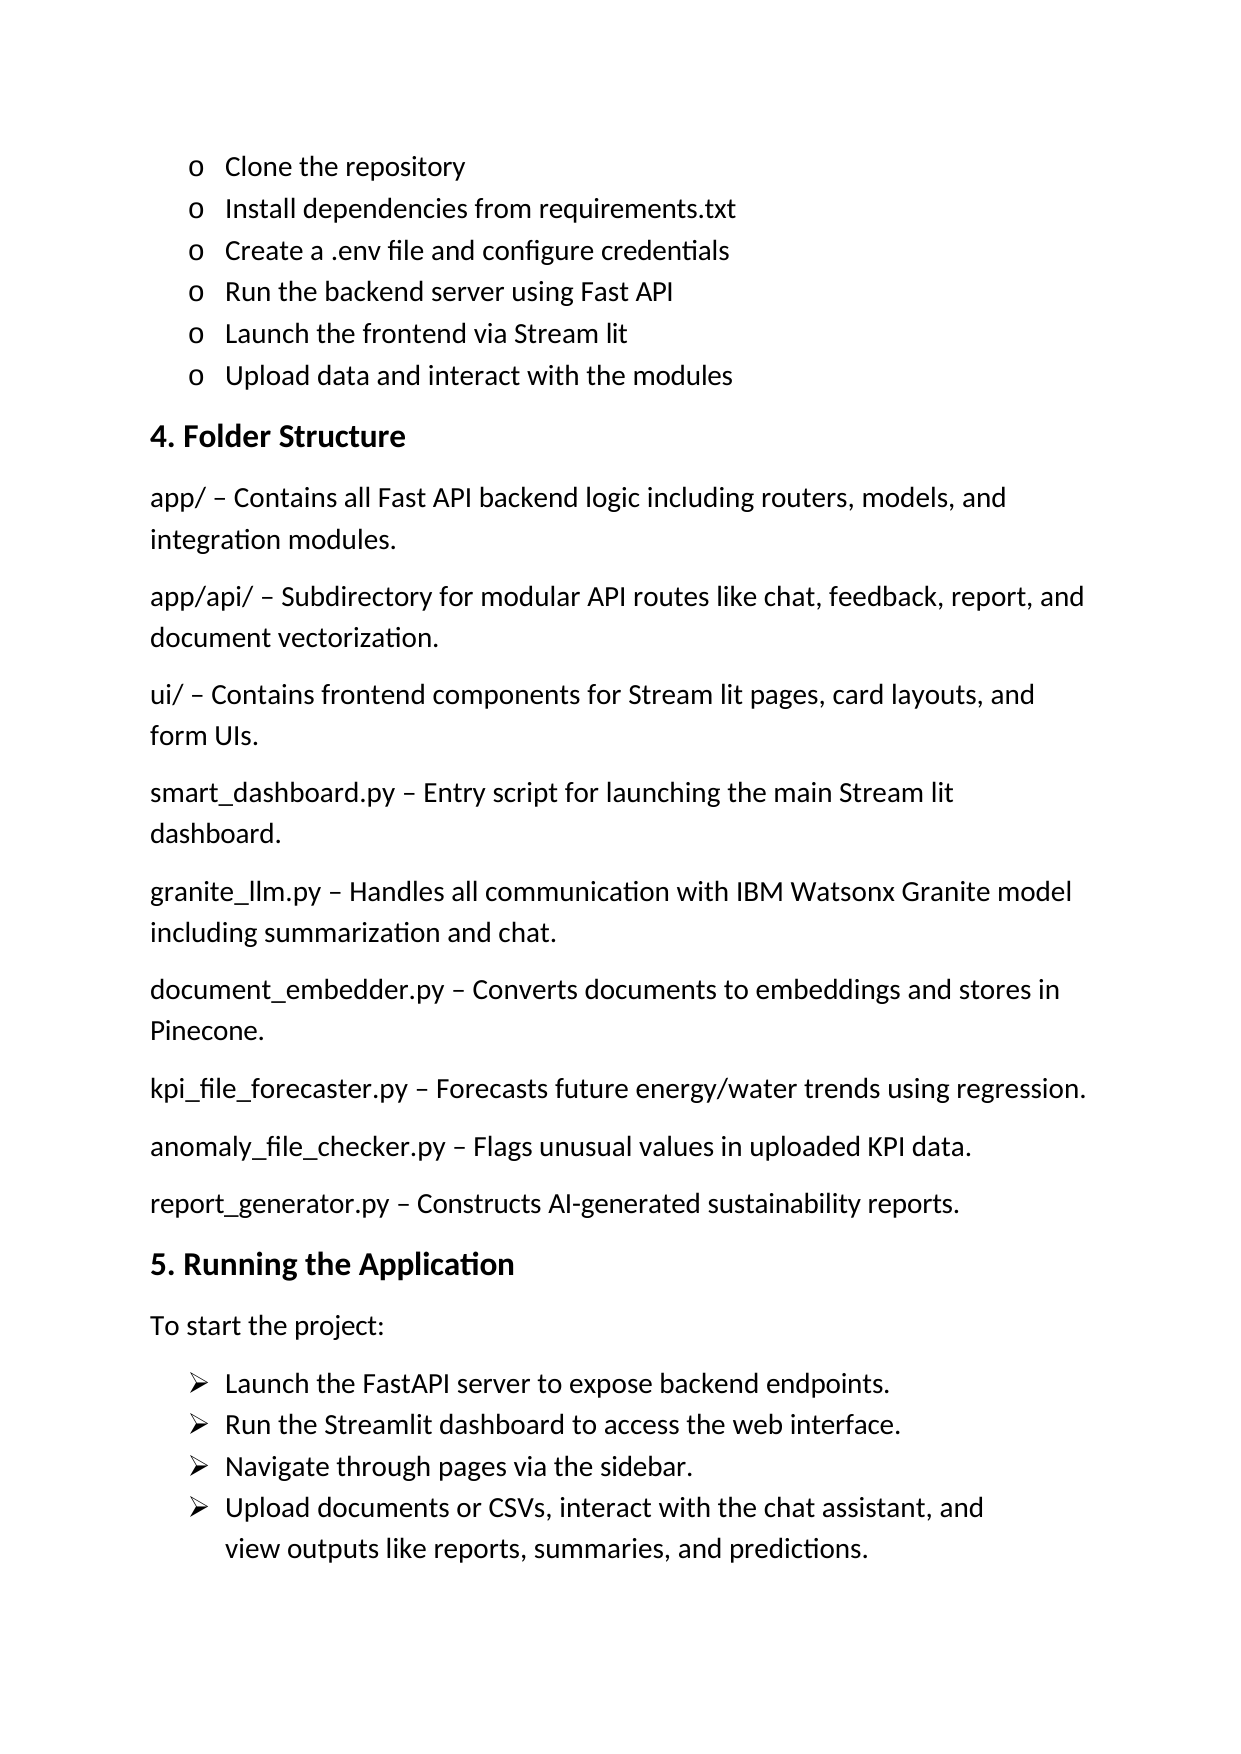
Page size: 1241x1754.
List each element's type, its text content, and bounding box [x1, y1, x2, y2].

list Navigate through pages via the sidebar. [187, 1448, 1093, 1483]
text document_embedder.py – Converts documents to embeddings and stores in Pinecone. [150, 971, 1093, 1048]
text ui/ – Contains frontend components for Stream lit pages, card layouts, and form UIs. [150, 676, 1078, 753]
list Upload documents or CSVs, interact with the chat assistant, and view outputs like reports, summaries, and predictions. [187, 1489, 1042, 1565]
list Install dependencies from requirements.txt [187, 190, 1093, 227]
text smart_dashboard.py – Entry script for launching the main Stream lit dashboard. [150, 774, 1056, 851]
subtitle Running the Application [150, 1243, 1093, 1284]
list Clone the repository [187, 148, 1093, 185]
text report_generator.py – Constructs AI-generated sustainability reports. [150, 1186, 1093, 1221]
text app/ – Contains all Fast API backend logic including routers, models, and integration modules. [150, 479, 1093, 556]
list Run the backend server using Fast API [187, 273, 1093, 311]
list Launch the FastAPI server to expose backend endpoints. [187, 1365, 1093, 1401]
subtitle Folder Structure [150, 415, 1093, 456]
text kpi_file_forecaster.py – Forecasts future energy/water trends using regression. anomaly_file_checker.py – Flags unusual values in uploaded KPI data. [150, 1070, 1093, 1163]
list Run the Streamlit dashboard to access the web interface. [187, 1406, 1093, 1442]
list Upload data and interact with the modules [187, 357, 1093, 394]
list Launch the frontend via Stream lit [187, 315, 1093, 352]
list Create a .env file and configure credentials [187, 232, 1093, 269]
text granite_llm.py – Handles all communication with IBM Watsonx Granite model including summarization and chat. [150, 873, 1093, 949]
text app/api/ – Subdirectory for modular API routes like chat, feedback, report, and document vectorization. [150, 578, 1093, 654]
text To start the project: [150, 1307, 1093, 1343]
